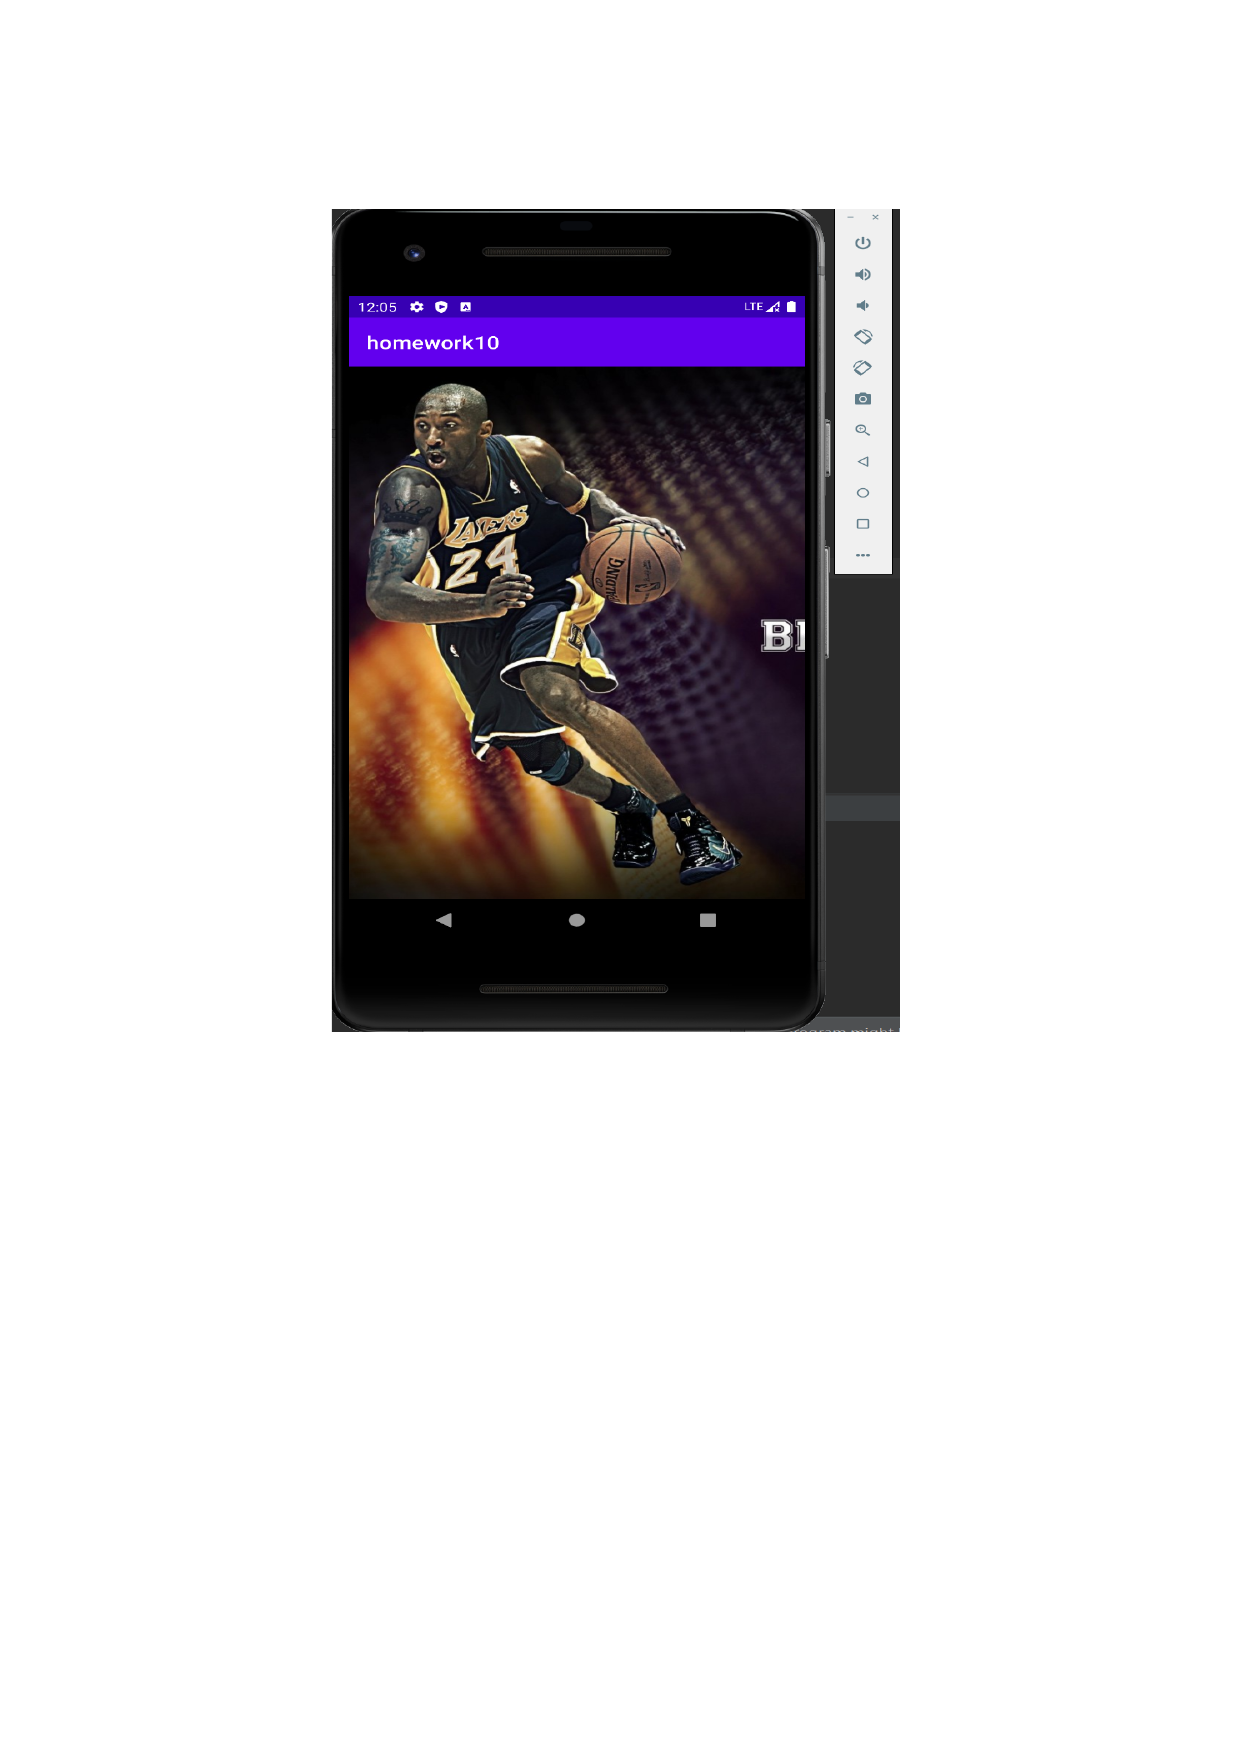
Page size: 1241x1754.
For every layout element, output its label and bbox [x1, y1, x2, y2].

picture [331, 209, 900, 1032]
